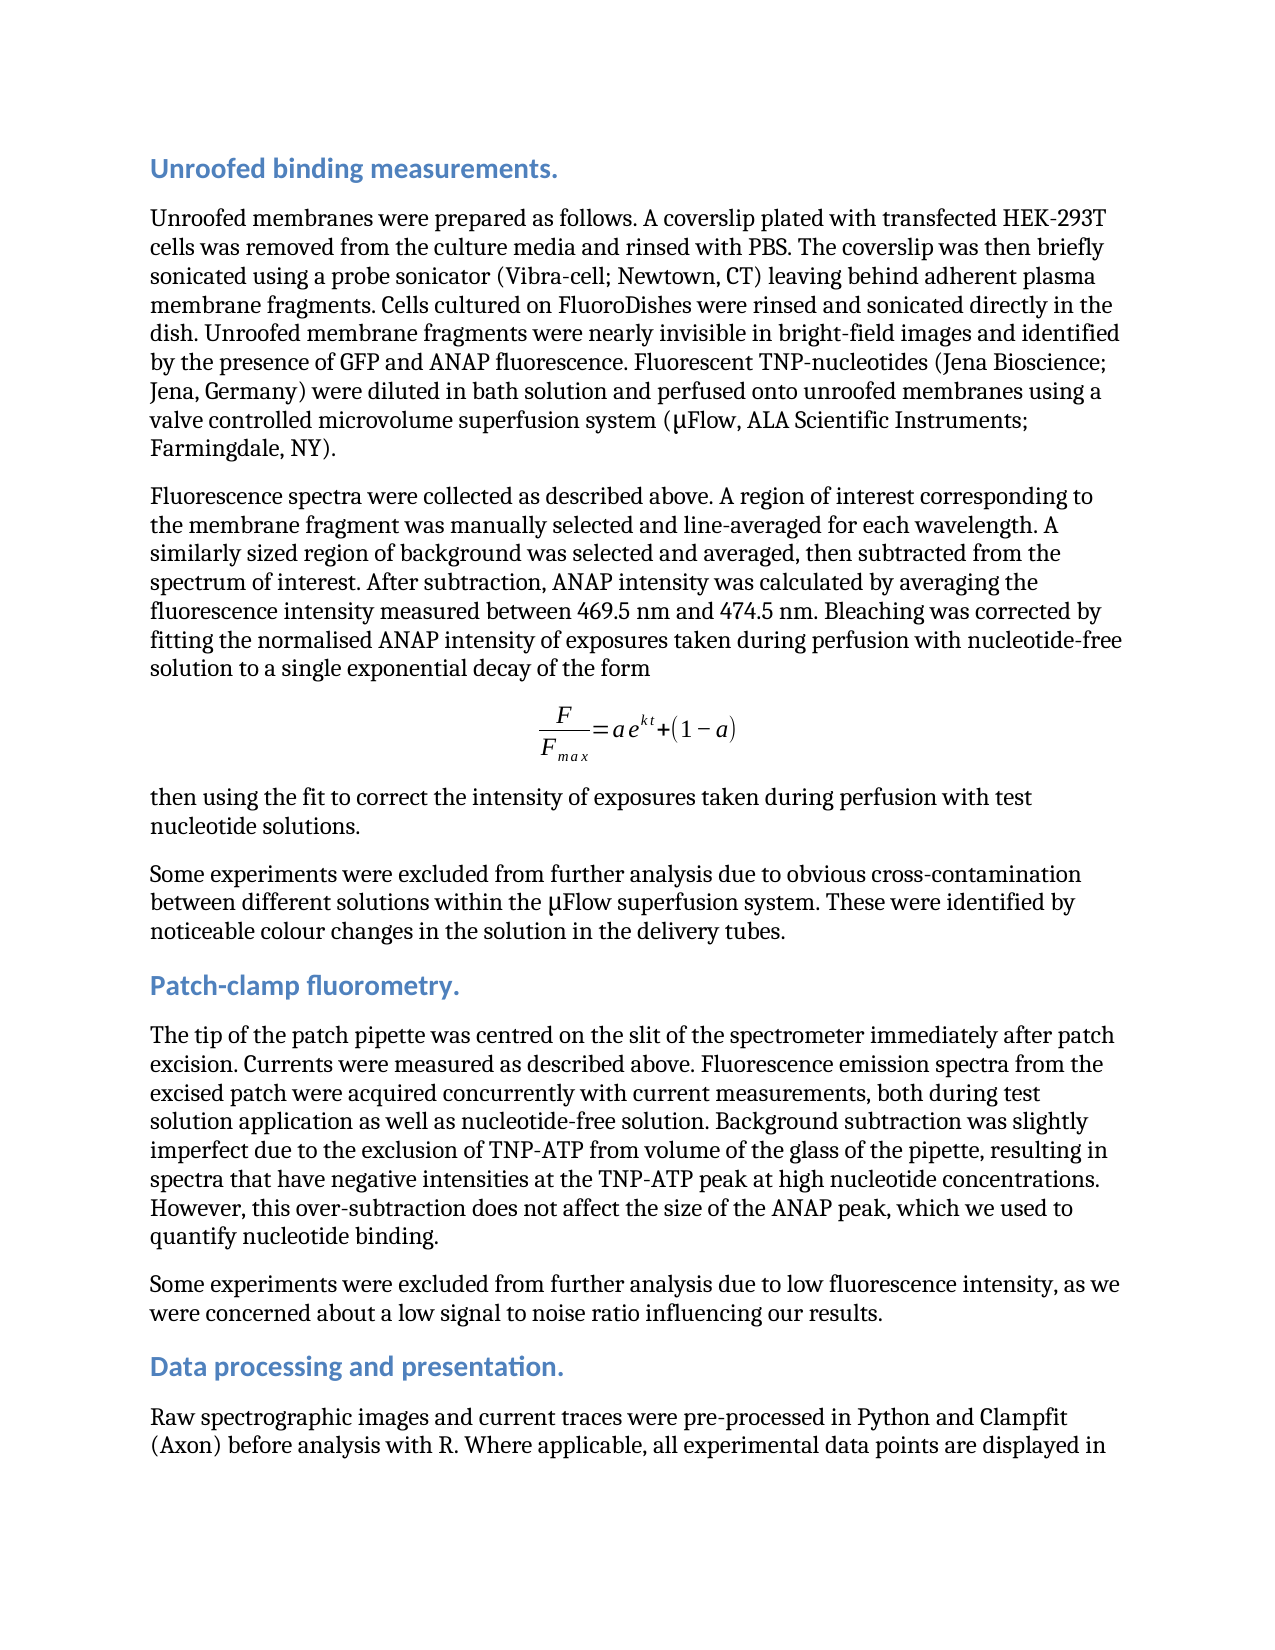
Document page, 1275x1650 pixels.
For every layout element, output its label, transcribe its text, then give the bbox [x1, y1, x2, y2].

subtitle Patch-clamp fluorometry. [150, 967, 1125, 1002]
text Fluorescence spectra were collected as described above. A region of interest corresponding to the membrane fragment was manually selected and line-averaged for each wavelength. A similarly sized region of background was selected and averaged, then subtracted from the spectrum of interest. After subtraction, ANAP intensity was calculated by averaging the fluorescence intensity measured between 469.5 nm and 474.5 nm. Bleaching was corrected by fitting the normalised ANAP intensity of exposures taken during perfusion with nucleotide-free solution to a single exponential decay of the form [150, 482, 1125, 683]
subtitle Data processing and presentation. [150, 1348, 1125, 1384]
text The tip of the patch pipette was centred on the slit of the spectrometer immediately after patch excision. Currents were measured as described above. Fluorescence emission spectra from the excised patch were acquired concurrently with current measurements, both during test solution application as well as nucleotide-free solution. Background subtraction was slightly imperfect due to the exclusion of TNP-ATP from volume of the glass of the pipette, resulting in spectra that have negative intensities at the TNP-ATP peak at high nucleotide concentrations. However, this over-subtraction does not affect the size of the ANAP peak, which we used to quantify nucleotide binding. [150, 1021, 1125, 1251]
text then using the fit to correct the intensity of exposures taken during perfusion with test nucleotide solutions. [150, 783, 1125, 841]
subtitle Unroofed binding measurements. [150, 150, 1125, 186]
text Some experiments were excluded from further analysis due to low fluorescence intensity, as we were concerned about a low signal to noise ratio influencing our results. [150, 1270, 1125, 1327]
text Unroofed membranes were prepared as follows. A coverslip plated with transfected HEK-293T cells was removed from the culture media and rinsed with PBS. The coverslip was then briefly sonicated using a probe sonicator (Vibra-cell; Newtown, CT) leaving behind adherent plasma membrane fragments. Cells cultured on FluoroDishes were rinsed and sonicated directly in the dish. Unroofed membrane fragments were nearly invisible in bright-field images and identified by the presence of GFP and ANAP fluorescence. Fluorescent TNP-nucleotides (Jena Bioscience; Jena, Germany) were diluted in bath solution and perfused onto unroofed membranes using a valve controlled microvolume superfusion system (μFlow, ALA Scientific Instruments; Farmingdale, NY). [150, 204, 1125, 463]
text Some experiments were excluded from further analysis due to obvious cross-contamination between different solutions within the μFlow superfusion system. These were identified by noticeable colour changes in the solution in the delivery tubes. [150, 859, 1125, 946]
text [150, 1402, 1125, 1460]
